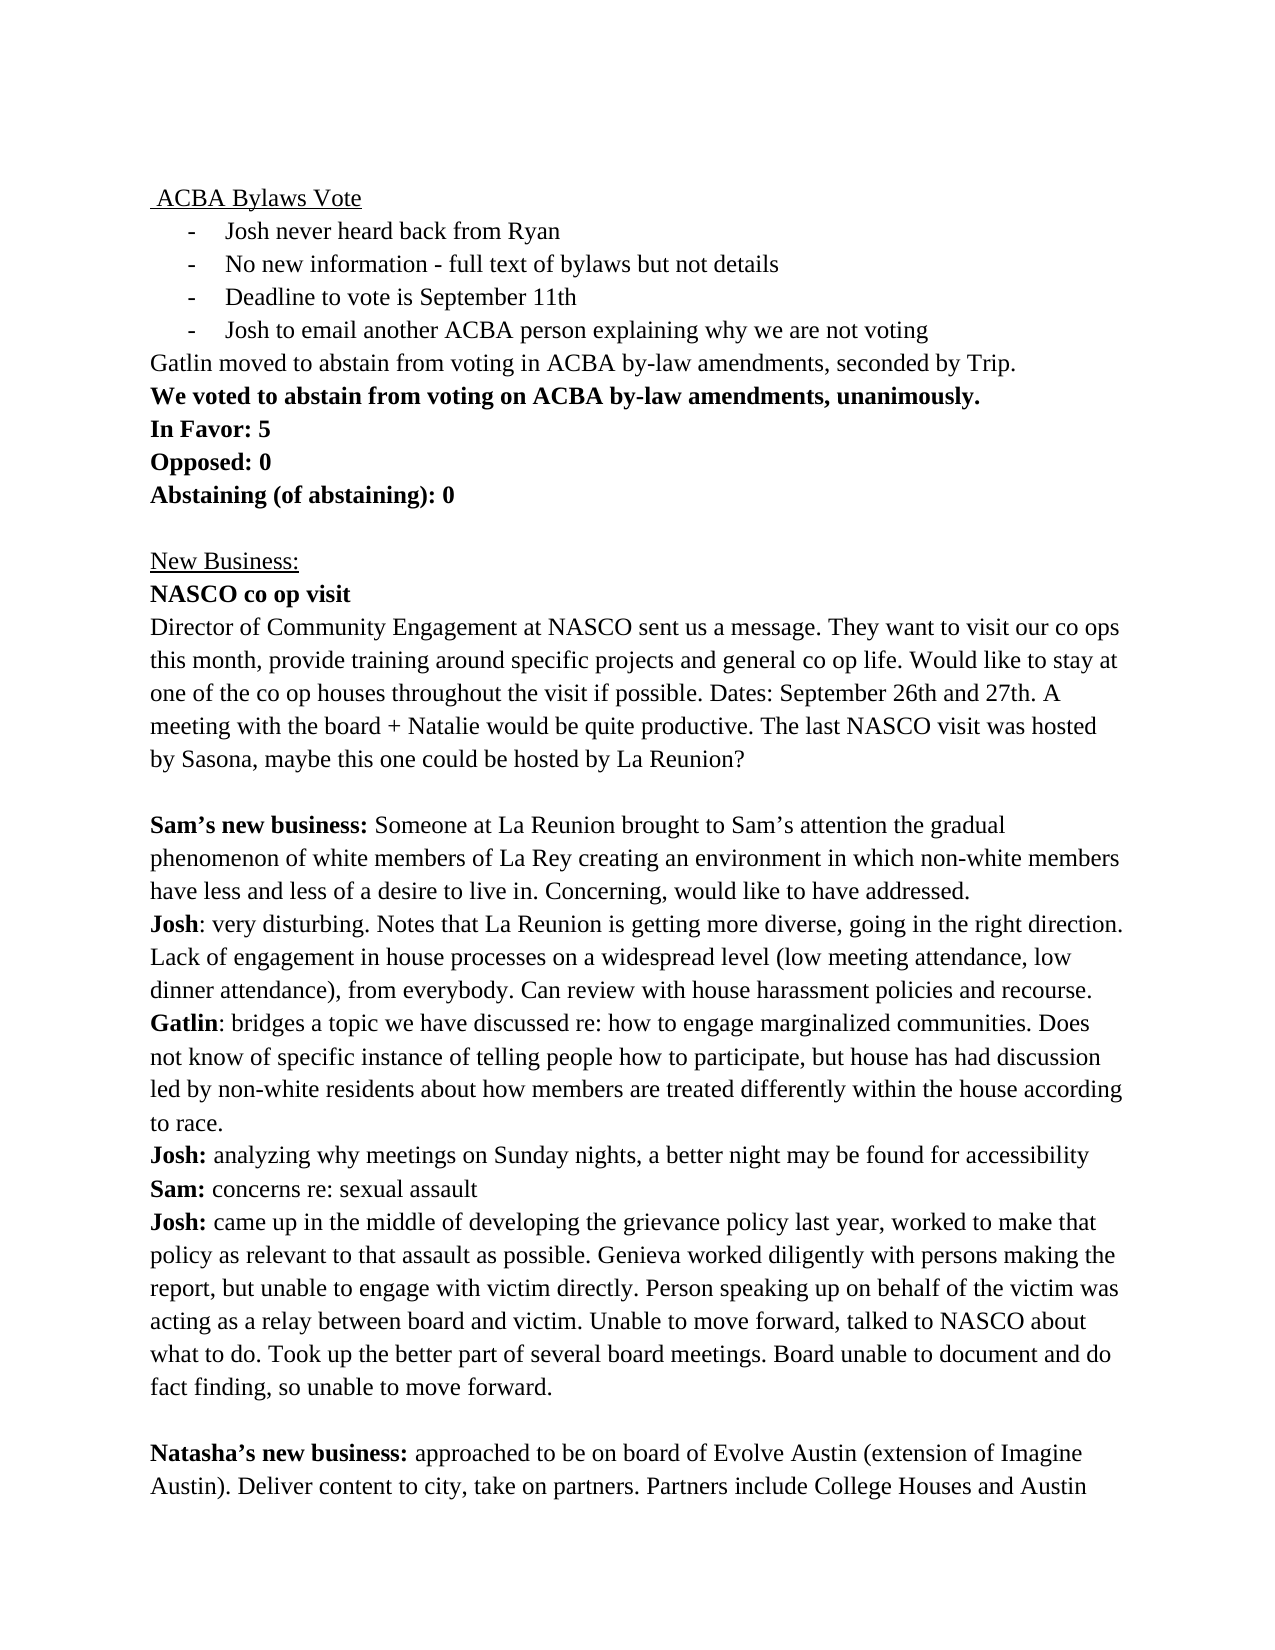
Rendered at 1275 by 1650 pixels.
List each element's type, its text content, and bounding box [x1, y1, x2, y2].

text Gatlin: bridges a topic we have discussed re: how to engage marginalized communities. Does not know of specific instance of telling people how to participate, but house has had discussion led by non-white residents about how members are treated differently within the house according to race. [150, 1008, 1125, 1136]
list Josh to email another ACBA person explaining why we are not voting [187, 315, 1125, 344]
text Director of Community Engagement at NASCO sent us a message. They want to visit our co ops this month, provide training around specific projects and general co op life. Would like to stay at one of the co op houses throughout the visit if possible. Dates: September 26th and 27th. A meeting with the board + Natalie would be quite productive. The last NASCO visit was hosted by Sasona, maybe this one could be hosted by La Reunion? [150, 612, 1125, 773]
text Josh: analyzing why meetings on Sunday nights, a better night may be found for accessibility [150, 1141, 1125, 1169]
text Gatlin moved to abstain from voting in ACBA by-law amendments, seconded by Trip. [150, 348, 1125, 377]
text We voted to abstain from voting on ACBA by-law amendments, unanimously. [150, 381, 1125, 410]
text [150, 1438, 1125, 1499]
text Sam’s new business: Someone at La Reunion brought to Sam’s attention the gradual phenomenon of white members of La Rey creating an environment in which non-white members have less and less of a desire to live in. Concerning, would like to have addressed. [150, 810, 1125, 905]
text Abstaining (of abstaining): 0 [150, 480, 1125, 509]
list No new information - full text of bylaws but not details [187, 249, 1125, 278]
text Josh: very disturbing. Notes that La Reunion is getting more diverse, going in the right direction. Lack of engagement in house processes on a widespread level (low meeting attendance, low dinner attendance), from everybody. Can review with house harassment policies and recourse. [150, 909, 1125, 1004]
text In Favor: 5 [150, 414, 1125, 443]
text New Business: [150, 546, 1125, 575]
text ACBA Bylaws Vote [150, 183, 1125, 212]
text Josh: came up in the middle of developing the grievance policy last year, worked to make that policy as relevant to that assault as possible. Genieva worked diligently with persons making the report, but unable to engage with victim directly. Person speaking up on behalf of the victim was acting as a relay between board and victim. Unable to move forward, talked to NASCO about what to do. Took up the better part of several board meetings. Board unable to document and do fact finding, so unable to move forward. [150, 1207, 1125, 1401]
list Deadline to vote is September 11th [187, 282, 1125, 311]
text Opposed: 0 [150, 447, 1125, 476]
text NASCO co op visit [150, 579, 1125, 608]
list Josh never heard back from Ryan [187, 216, 1125, 245]
text Sam: concerns re: sexual assault [150, 1174, 1125, 1202]
